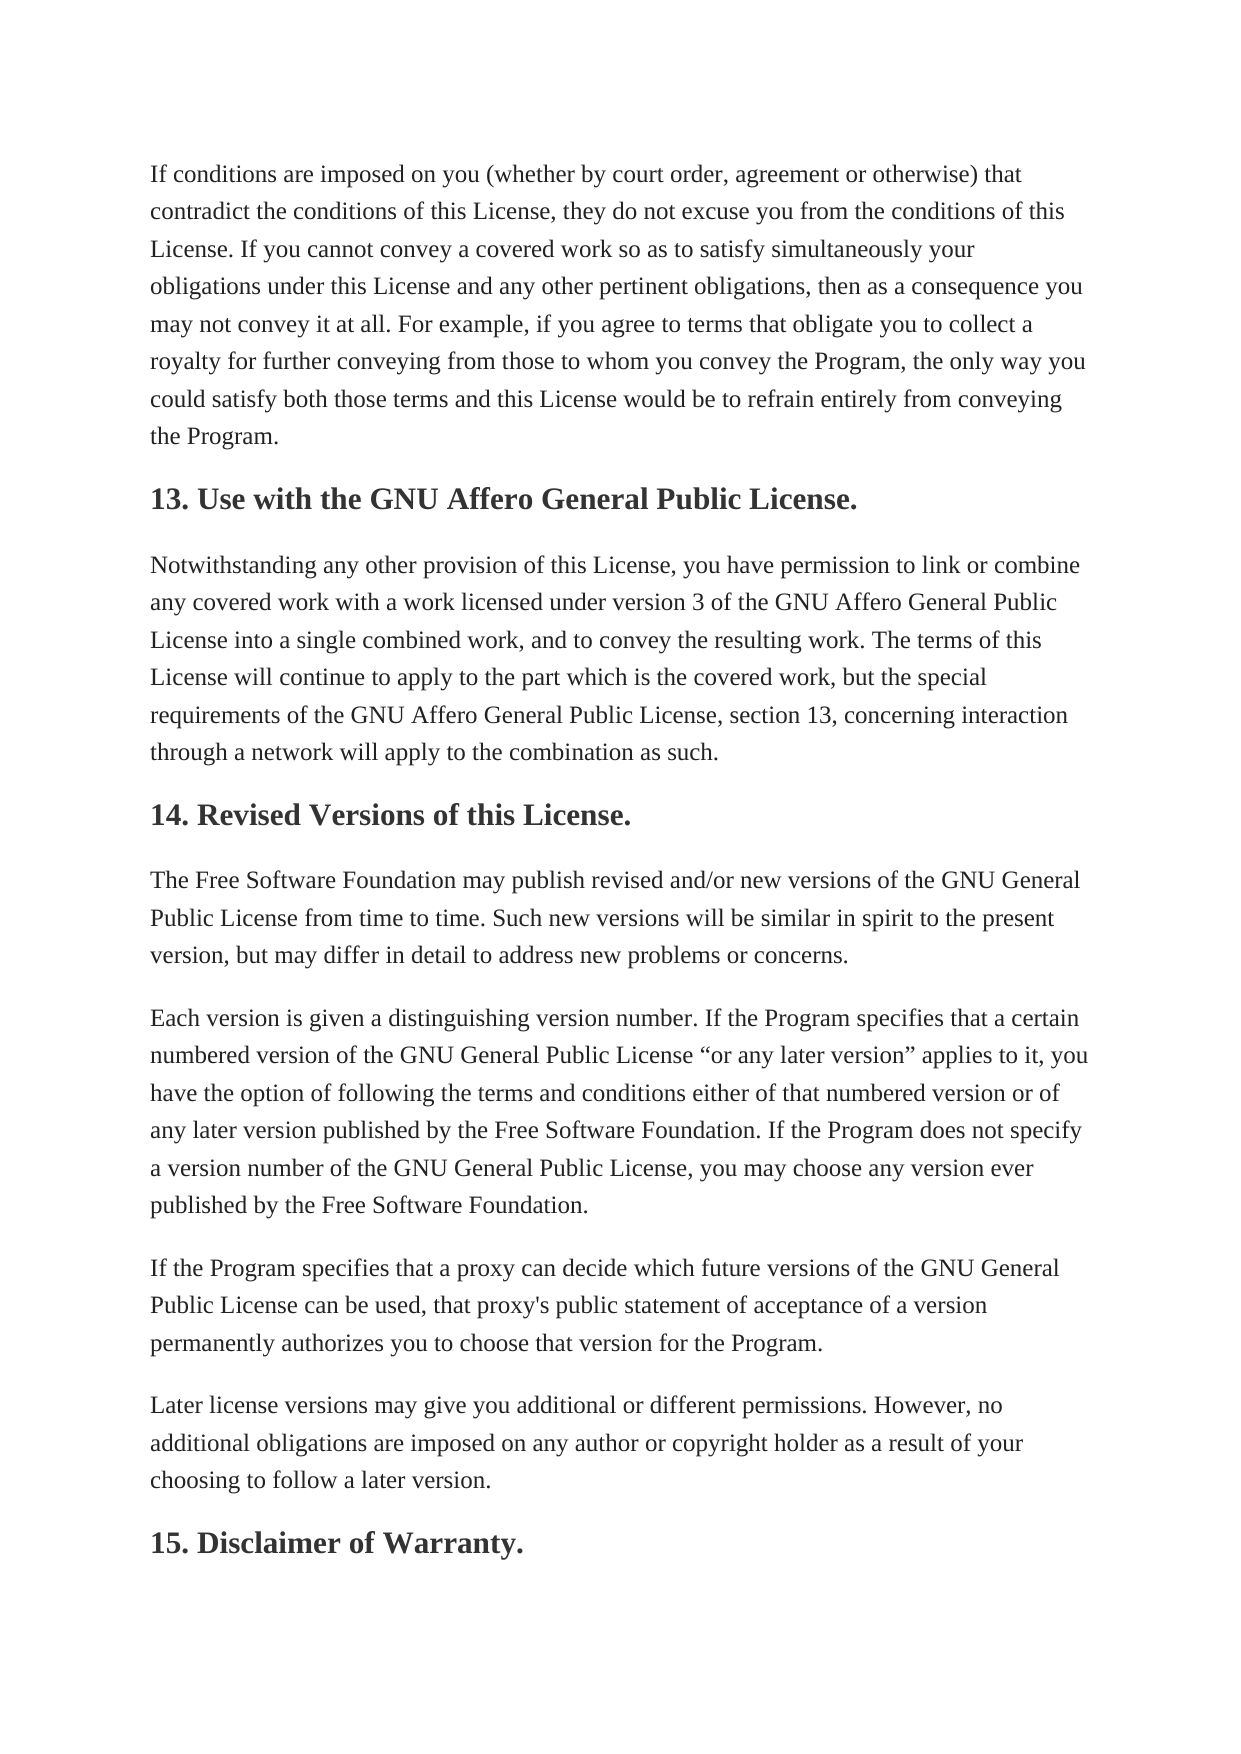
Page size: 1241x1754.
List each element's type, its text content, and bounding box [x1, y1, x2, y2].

text 15. Disclaimer of Warranty. [150, 1524, 1090, 1560]
text Later license versions may give you additional or different permissions. However, no additional obligations are imposed on any author or copyright holder as a result of your choosing to follow a later version. [150, 1382, 1090, 1494]
text 13. Use with the GNU Affero General Public License. [150, 480, 1090, 516]
text If conditions are imposed on you (whether by court order, agreement or otherwise) that contradict the conditions of this License, they do not excuse you from the conditions of this License. If you cannot convey a covered work so as to satisfy simultaneously your obligations under this License and any other pertinent obligations, then as a consequence you may not convey it at all. For example, if you agree to terms that obligate you to collect a royalty for further conveying from those to whom you convey the Program, the only way you could satisfy both those terms and this License would be to refrain entirely from conveying the Program. [150, 150, 1090, 450]
text 14. Revised Versions of this License. [150, 796, 1090, 832]
text Each version is given a distinguishing version number. If the Program specifies that a certain numbered version of the GNU General Public License “or any later version” applies to it, you have the option of following the terms and conditions either of that numbered version or of any later version published by the Free Software Foundation. If the Program does not specify a version number of the GNU General Public License, you may choose any version ever published by the Free Software Foundation. [150, 994, 1090, 1219]
text The Free Software Foundation may publish revised and/or new versions of the GNU General Public License from time to time. Such new versions will be similar in spirit to the present version, but may differ in detail to address new problems or concerns. [150, 857, 1090, 969]
text If the Program specifies that a proxy can decide which future versions of the GNU General Public License can be used, that proxy's public statement of acceptance of a version permanently authorizes you to choose that version for the Program. [150, 1244, 1090, 1357]
text Notwithstanding any other provision of this License, you have permission to link or combine any covered work with a work licensed under version 3 of the GNU Affero General Public License into a single combined work, and to convey the resulting work. The terms of this License will continue to apply to the part which is the covered work, but the special requirements of the GNU Affero General Public License, section 13, concerning interaction through a network will apply to the combination as such. [150, 541, 1090, 766]
